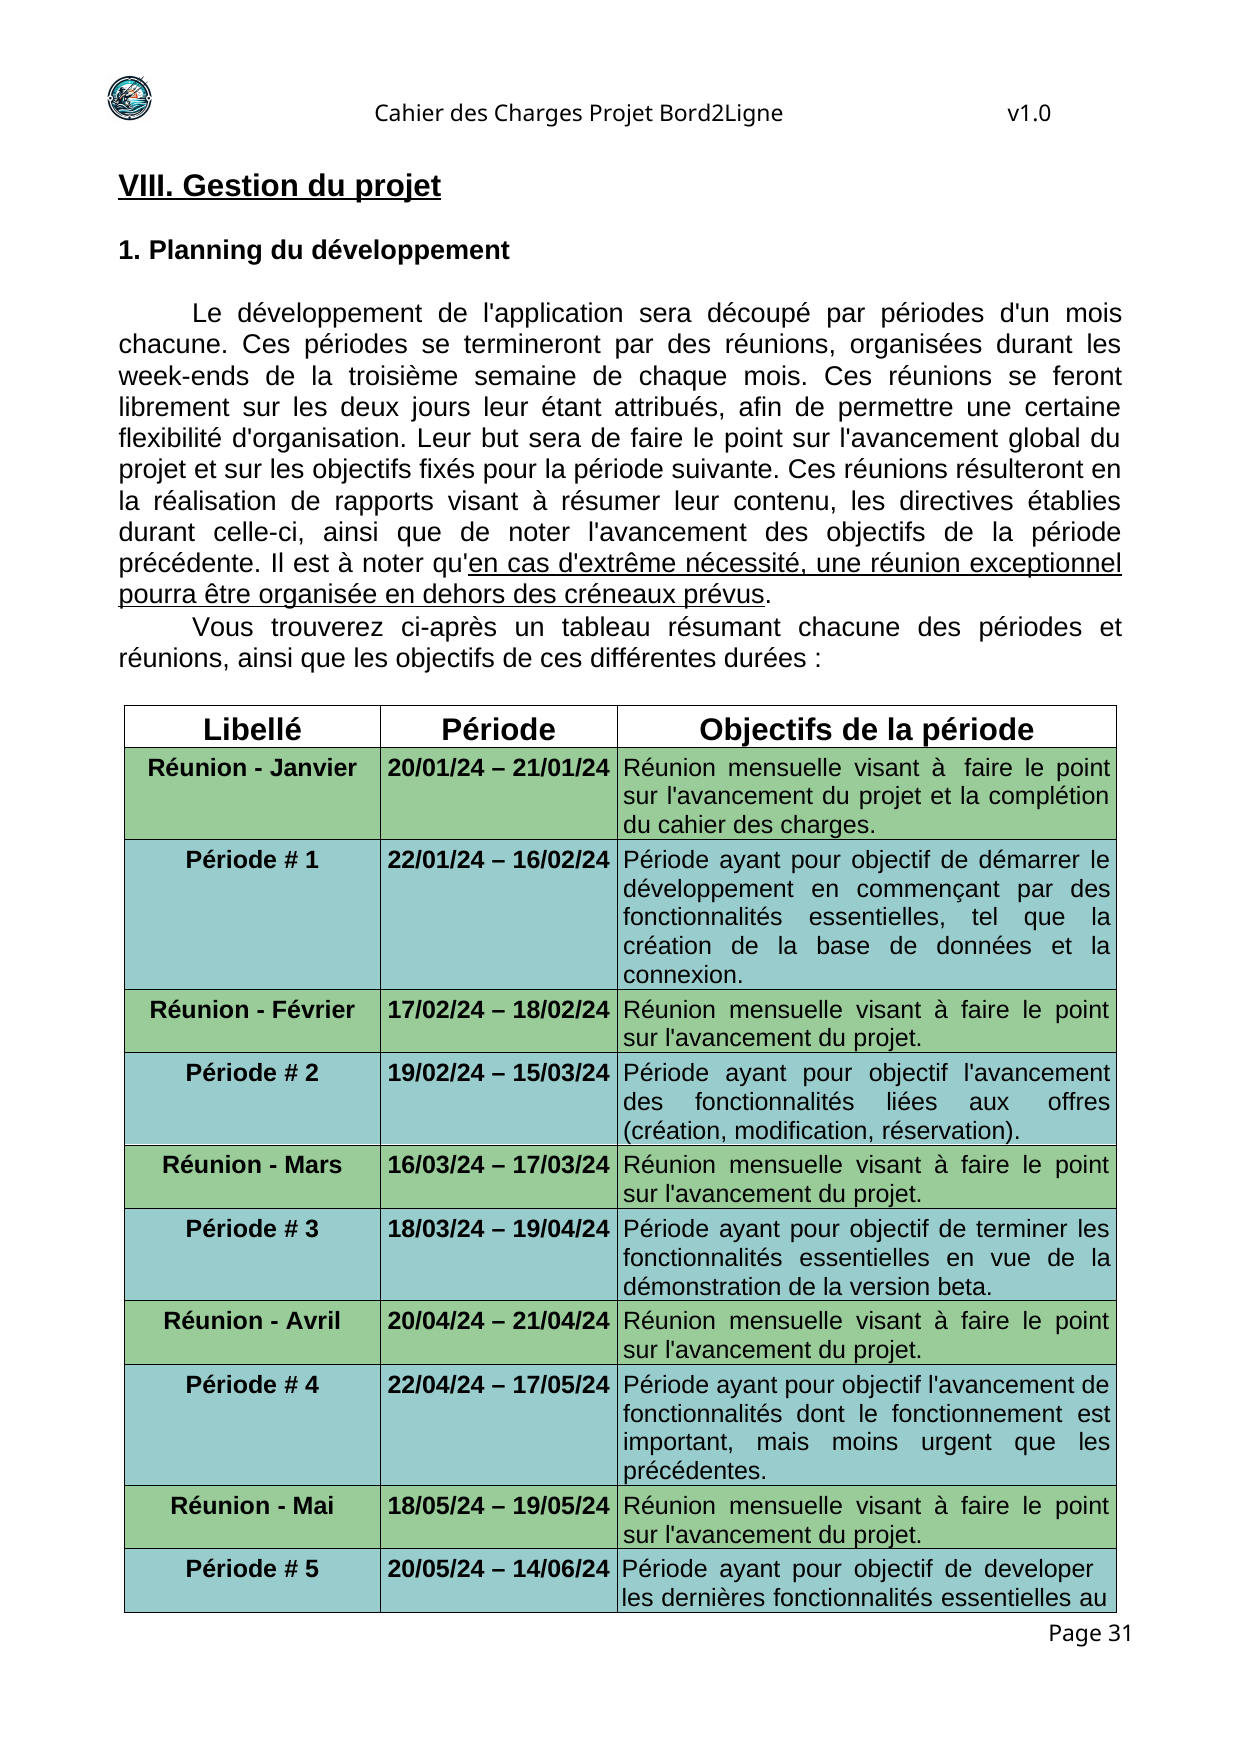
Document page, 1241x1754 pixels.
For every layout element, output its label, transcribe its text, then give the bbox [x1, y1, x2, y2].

table_cell 20/01/24 – 21/01/24 [381, 748, 617, 839]
table_cell 18/03/24 – 19/04/24 [381, 1209, 617, 1300]
table_cell Période # 4 [125, 1365, 380, 1485]
table_cell Réunion mensuelle visant à faire le point sur l'avancement du projet. [618, 1301, 1116, 1364]
table_cell Réunion mensuelle visant à faire le point sur l'avancement du projet. [618, 1486, 1116, 1548]
table_cell Période # 5 [125, 1549, 380, 1612]
table_cell 18/05/24 – 19/05/24 [381, 1486, 617, 1548]
text Vous trouverez ci-après un tableau résumant chacune des périodes et réunions, ainsi que les objectifs de ces différentes durées : [118, 611, 1122, 673]
table_cell Période # 1 [125, 840, 380, 989]
subtitle Planning du développement [118, 234, 1134, 266]
table_cell Période ayant pour objectif l'avancement des fonctionnalités liées aux offres (création, modification, réservation). [618, 1053, 1116, 1144]
picture [106, 75, 153, 122]
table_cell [618, 1549, 1116, 1612]
table_cell 22/04/24 – 17/05/24 [381, 1365, 617, 1485]
table_header Libellé [125, 706, 380, 747]
table_cell 20/04/24 – 21/04/24 [381, 1301, 617, 1364]
table_cell Période ayant pour objectif de terminer les fonctionnalités essentielles en vue de la démonstration de la version beta. [618, 1209, 1116, 1300]
table_cell Réunion mensuelle visant à faire le point sur l'avancement du projet. [618, 1146, 1116, 1208]
table_cell Période ayant pour objectif de démarrer le développement en commençant par des fonctionnalités essentielles, tel que la création de la base de données et la connexion. [618, 840, 1116, 989]
table_cell 22/01/24 – 16/02/24 [381, 840, 617, 989]
subtitle Gestion du projet [118, 167, 1134, 203]
table_cell Réunion - Janvier [125, 748, 380, 839]
table_cell Réunion - Mai [125, 1486, 380, 1548]
table_cell 16/03/24 – 17/03/24 [381, 1146, 617, 1208]
table_cell Réunion - Février [125, 990, 380, 1052]
table_cell Réunion - Avril [125, 1301, 380, 1364]
table_cell 20/05/24 – 14/06/24 [381, 1549, 617, 1612]
table_cell Réunion - Mars [125, 1146, 380, 1208]
table_cell Période # 2 [125, 1053, 380, 1144]
table_cell Période ayant pour objectif l'avancement de fonctionnalités dont le fonctionnement est important, mais moins urgent que les précédentes. [618, 1365, 1116, 1485]
table_header Objectifs de la période [618, 706, 1116, 747]
table_header Période [381, 706, 617, 747]
table_cell Réunion mensuelle visant à faire le point sur l'avancement du projet et la complétion du cahier des charges. [618, 748, 1116, 839]
table_cell 19/02/24 – 15/03/24 [381, 1053, 617, 1144]
table_cell 17/02/24 – 18/02/24 [381, 990, 617, 1052]
table_cell Réunion mensuelle visant à faire le point sur l'avancement du projet. [618, 990, 1116, 1052]
text Le développement de l'application sera découpé par périodes d'un mois chacune. Ces périodes se termineront par des réunions, organisées durant les week-ends de la troisième semaine de chaque mois. Ces réunions se feront librement sur les deux jours leur étant attribués, afin de permettre une certaine flexibilité d'organisation. Leur but sera de faire le point sur l'avancement global du projet et sur les objectifs fixés pour la période suivante. Ces réunions résulteront en la réalisation de rapports visant à résumer leur contenu, les directives établies durant celle-ci, ainsi que de noter l'avancement des objectifs de la période précédente. Il est à noter qu'en cas d'extrême nécessité, une réunion exceptionnel pourra être organisée en dehors des créneaux prévus. [118, 297, 1122, 609]
table_cell Période # 3 [125, 1209, 380, 1300]
